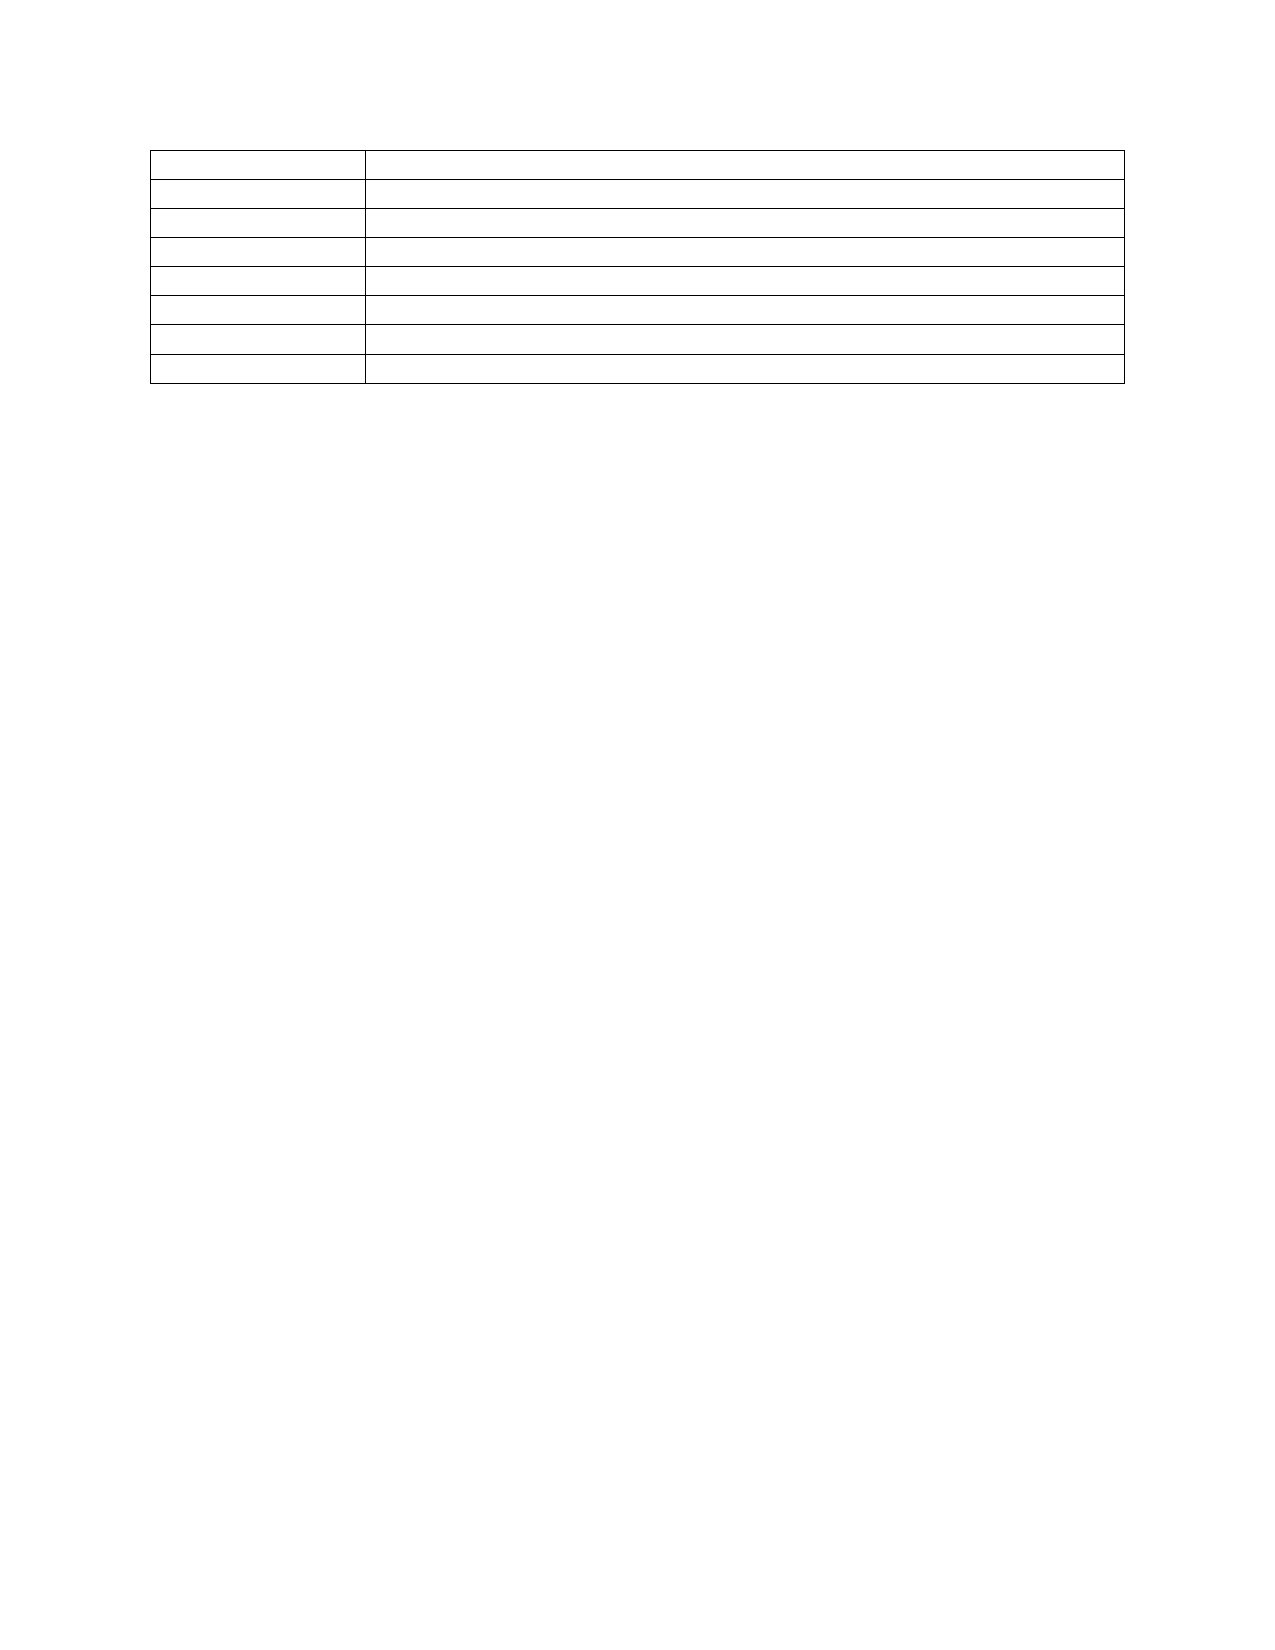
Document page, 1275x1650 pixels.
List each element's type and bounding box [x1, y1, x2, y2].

table_cell [151, 325, 365, 353]
table_cell [366, 180, 1124, 208]
table_cell [366, 267, 1124, 295]
table_cell [151, 296, 365, 324]
table_cell [151, 355, 365, 382]
table_cell [366, 325, 1124, 353]
table_cell [366, 296, 1124, 324]
table_cell [151, 267, 365, 295]
table_cell [366, 238, 1124, 266]
table_cell [366, 151, 1124, 179]
table_cell [366, 209, 1124, 237]
table_cell [151, 209, 365, 237]
table_cell [366, 355, 1124, 382]
table_cell [151, 151, 365, 179]
table_cell [151, 238, 365, 266]
table_cell [151, 180, 365, 208]
